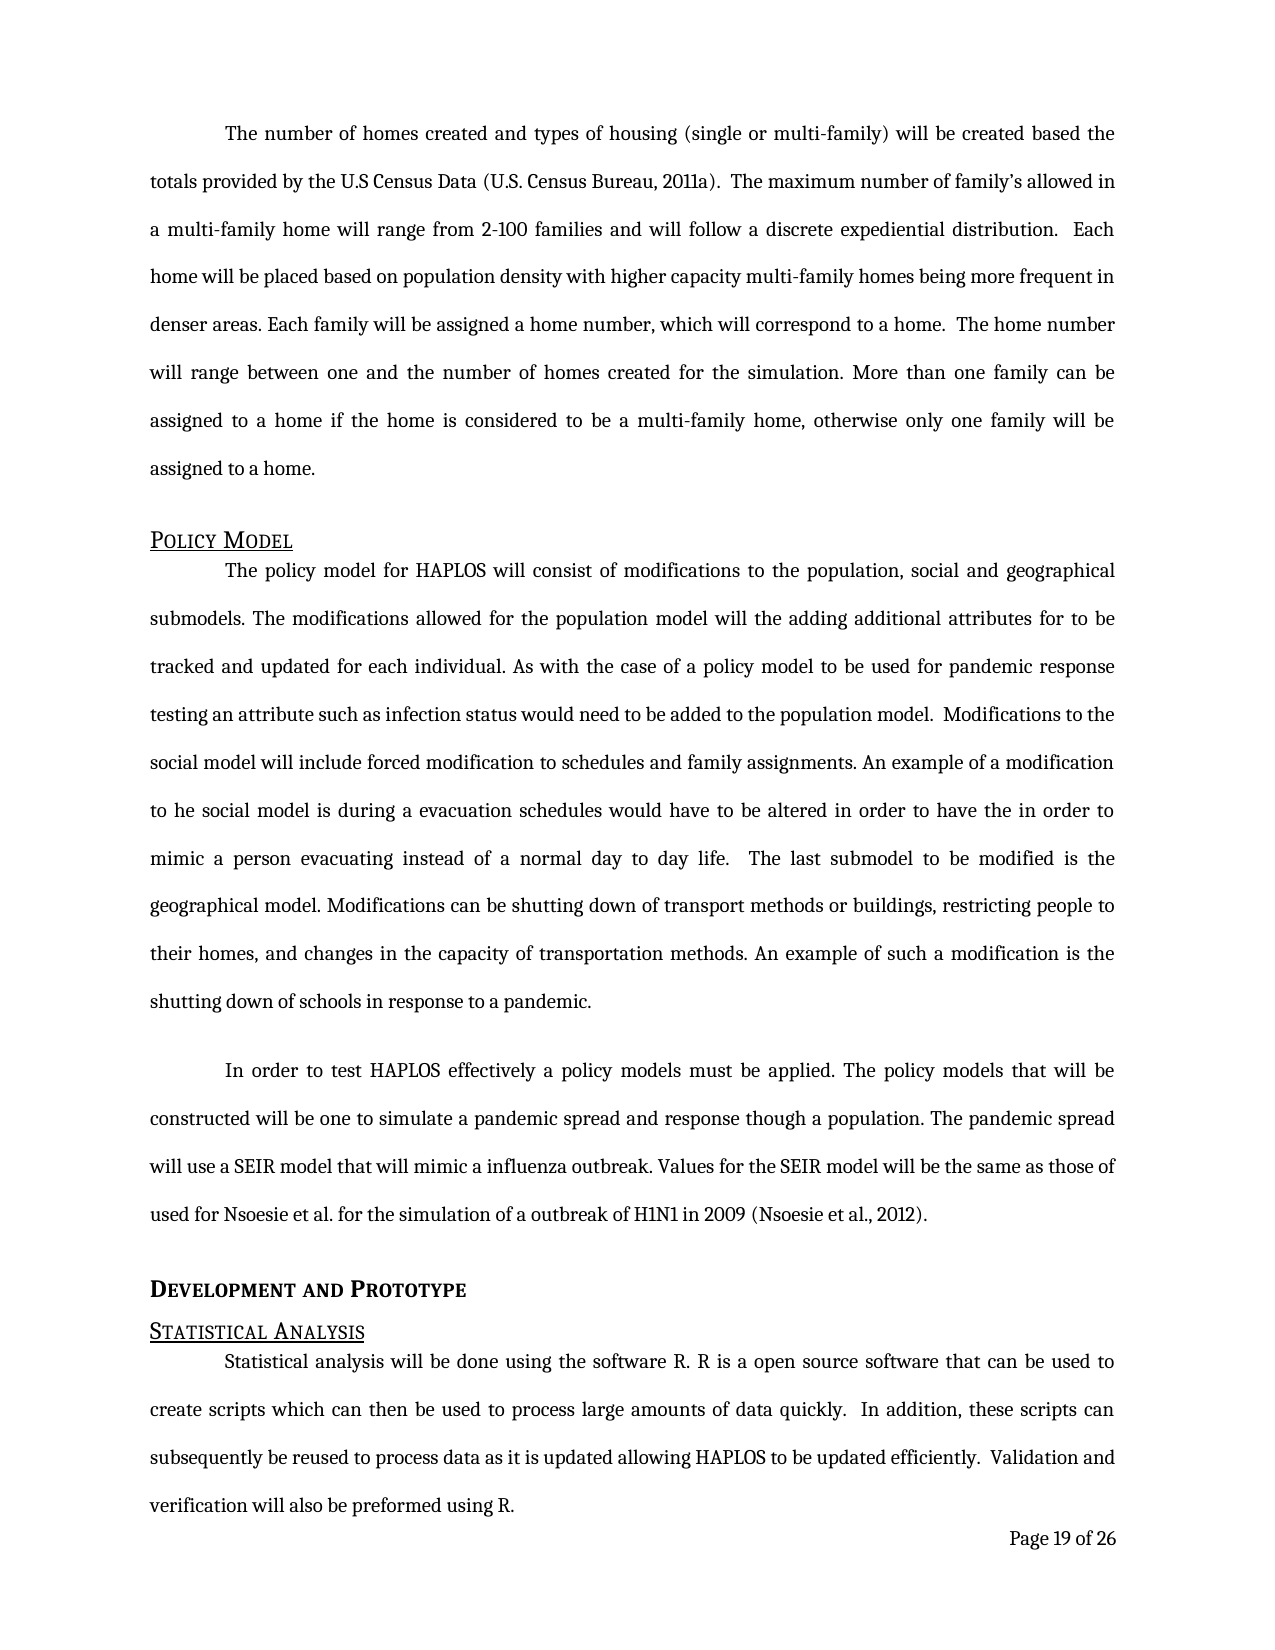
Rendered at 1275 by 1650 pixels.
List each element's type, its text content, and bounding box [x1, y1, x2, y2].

subtitle Policy Model [150, 526, 1116, 554]
text Statistical analysis will be done using the software R. R is a open source software that can be used to create scripts which can then be used to process large amounts of data quickly. In addition, these scripts can subsequently be reused to process data as it is updated allowing HAPLOS to be updated efficiently. Validation and verification will also be preformed using R. [150, 1350, 1116, 1517]
text The number of homes created and types of housing (single or multi-family) will be created based the totals provided by the U.S Census Data (U.S. Census Bureau, 2011a). The maximum number of family’s allowed in a multi-family home will range from 2-100 families and will follow a discrete expediential distribution. Each home will be placed based on population density with higher capacity multi-family homes being more frequent in denser areas. Each family will be assigned a home number, which will correspond to a home. The home number will range between one and the number of homes created for the simulation. More than one family can be assigned to a home if the home is considered to be a multi-family home, otherwise only one family will be assigned to a home. [150, 121, 1116, 481]
subtitle Statistical Analysis [150, 1317, 1116, 1345]
text The policy model for HAPLOS will consist of modifications to the population, social and geographical submodels. The modifications allowed for the population model will the adding additional attributes for to be tracked and updated for each individual. As with the case of a policy model to be used for pandemic response testing an attribute such as infection status would need to be added to the population model. Modifications to the social model will include forced modification to schedules and family assignments. An example of a modification to he social model is during a evacuation schedules would have to be altered in order to have the in order to mimic a person evacuating instead of a normal day to day life. The last submodel to be modified is the geographical model. Modifications can be shutting down of transport methods or buildings, restricting people to their homes, and changes in the capacity of transportation methods. An example of such a modification is the shutting down of schools in response to a pandemic. [150, 559, 1116, 1014]
subtitle Development and Prototype [150, 1275, 1116, 1304]
text In order to test HAPLOS effectively a policy models must be applied. The policy models that will be constructed will be one to simulate a pandemic spread and response though a population. The pandemic spread will use a SEIR model that will mimic a influenza outbreak. Values for the SEIR model will be the same as those of used for Nsoesie et al. for the simulation of a outbreak of H1N1 in 2009 (Nsoesie et al., 2012). [150, 1059, 1116, 1226]
